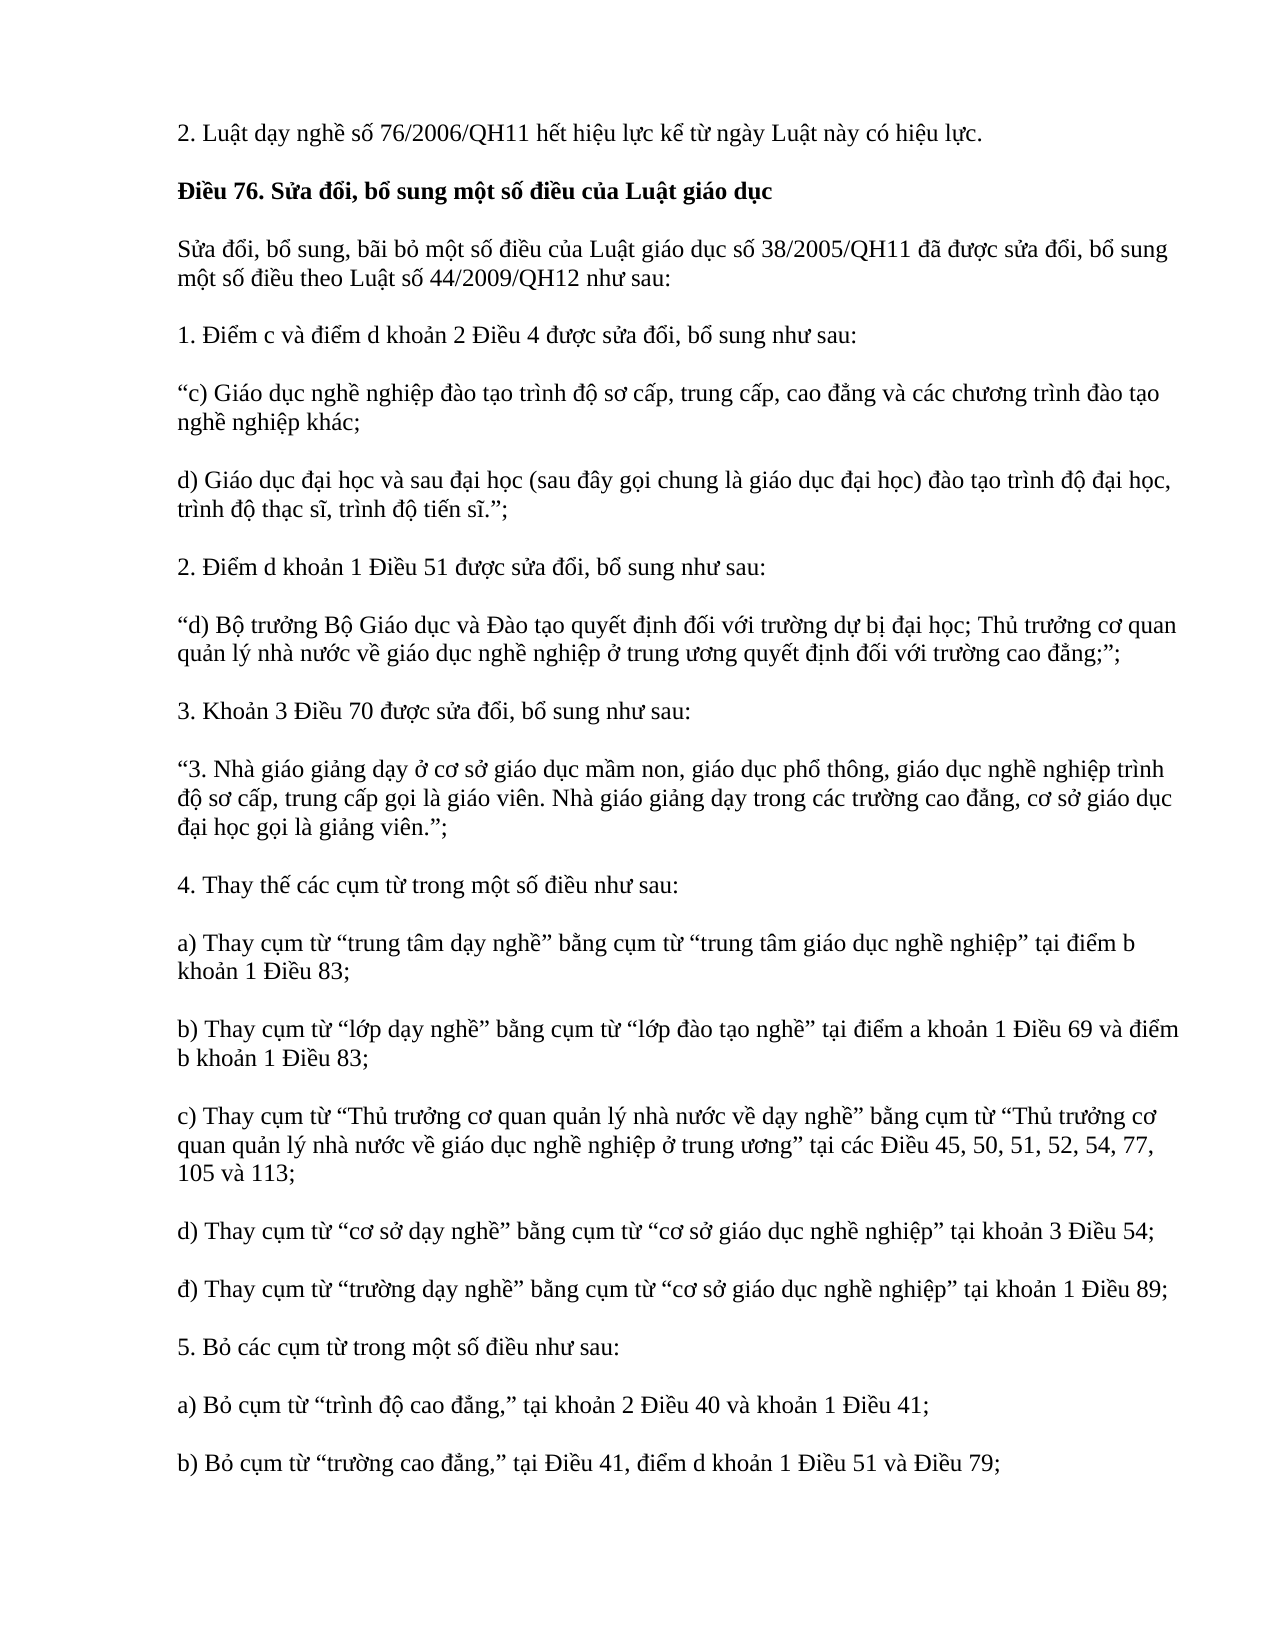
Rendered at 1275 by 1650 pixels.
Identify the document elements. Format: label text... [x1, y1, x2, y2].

text Sửa đổi, bổ sung, bãi bỏ một số điều của Luật giáo dục số 38/2005/QH11 đã được sửa đổi, bổ sung một số điều theo Luật số 44/2009/QH12 như sau: [177, 234, 1186, 291]
text 5. Bỏ các cụm từ trong một số điều như sau: [177, 1332, 1186, 1361]
text a) Bỏ cụm từ “trình độ cao đẳng,” tại khoản 2 Điều 40 và khoản 1 Điều 41; [177, 1390, 1186, 1419]
text “c) Giáo dục nghề nghiệp đào tạo trình độ sơ cấp, trung cấp, cao đẳng và các chương trình đào tạo nghề nghiệp khác; [177, 378, 1186, 436]
text b) Bỏ cụm từ “trường cao đẳng,” tại Điều 41, điểm d khoản 1 Điều 51 và Điều 79; [177, 1448, 1186, 1477]
text 2. Điểm d khoản 1 Điều 51 được sửa đổi, bổ sung như sau: [177, 552, 1186, 581]
text Điều 76. Sửa đổi, bổ sung một số điều của Luật giáo dục [177, 176, 1186, 205]
text 3. Khoản 3 Điều 70 được sửa đổi, bổ sung như sau: [177, 696, 1186, 725]
text đ) Thay cụm từ “trường dạy nghề” bằng cụm từ “cơ sở giáo dục nghề nghiệp” tại khoản 1 Điều 89; [177, 1274, 1186, 1303]
text “d) Bộ trưởng Bộ Giáo dục và Đào tạo quyết định đối với trường dự bị đại học; Thủ trưởng cơ quan quản lý nhà nước về giáo dục nghề nghiệp ở trung ương quyết định đối với trường cao đẳng;”; [177, 610, 1186, 667]
text c) Thay cụm từ “Thủ trưởng cơ quan quản lý nhà nước về dạy nghề” bằng cụm từ “Thủ trưởng cơ quan quản lý nhà nước về giáo dục nghề nghiệp ở trung ương” tại các Điều 45, 50, 51, 52, 54, 77, 105 và 113; [177, 1101, 1186, 1187]
text “3. Nhà giáo giảng dạy ở cơ sở giáo dục mầm non, giáo dục phổ thông, giáo dục nghề nghiệp trình độ sơ cấp, trung cấp gọi là giáo viên. Nhà giáo giảng dạy trong các trường cao đẳng, cơ sở giáo dục đại học gọi là giảng viên.”; [177, 754, 1186, 841]
text b) Thay cụm từ “lớp dạy nghề” bằng cụm từ “lớp đào tạo nghề” tại điểm a khoản 1 Điều 69 và điểm b khoản 1 Điều 83; [177, 1014, 1186, 1072]
text d) Giáo dục đại học và sau đại học (sau đây gọi chung là giáo dục đại học) đào tạo trình độ đại học, trình độ thạc sĩ, trình độ tiến sĩ.”; [177, 465, 1186, 523]
text a) Thay cụm từ “trung tâm dạy nghề” bằng cụm từ “trung tâm giáo dục nghề nghiệp” tại điểm b khoản 1 Điều 83; [177, 928, 1186, 985]
text 4. Thay thế các cụm từ trong một số điều như sau: [177, 870, 1186, 898]
text d) Thay cụm từ “cơ sở dạy nghề” bằng cụm từ “cơ sở giáo dục nghề nghiệp” tại khoản 3 Điều 54; [177, 1216, 1186, 1245]
text 2. Luật dạy nghề số 76/2006/QH11 hết hiệu lực kể từ ngày Luật này có hiệu lực. [177, 118, 1186, 147]
text 1. Điểm c và điểm d khoản 2 Điều 4 được sửa đổi, bổ sung như sau: [177, 321, 1186, 349]
